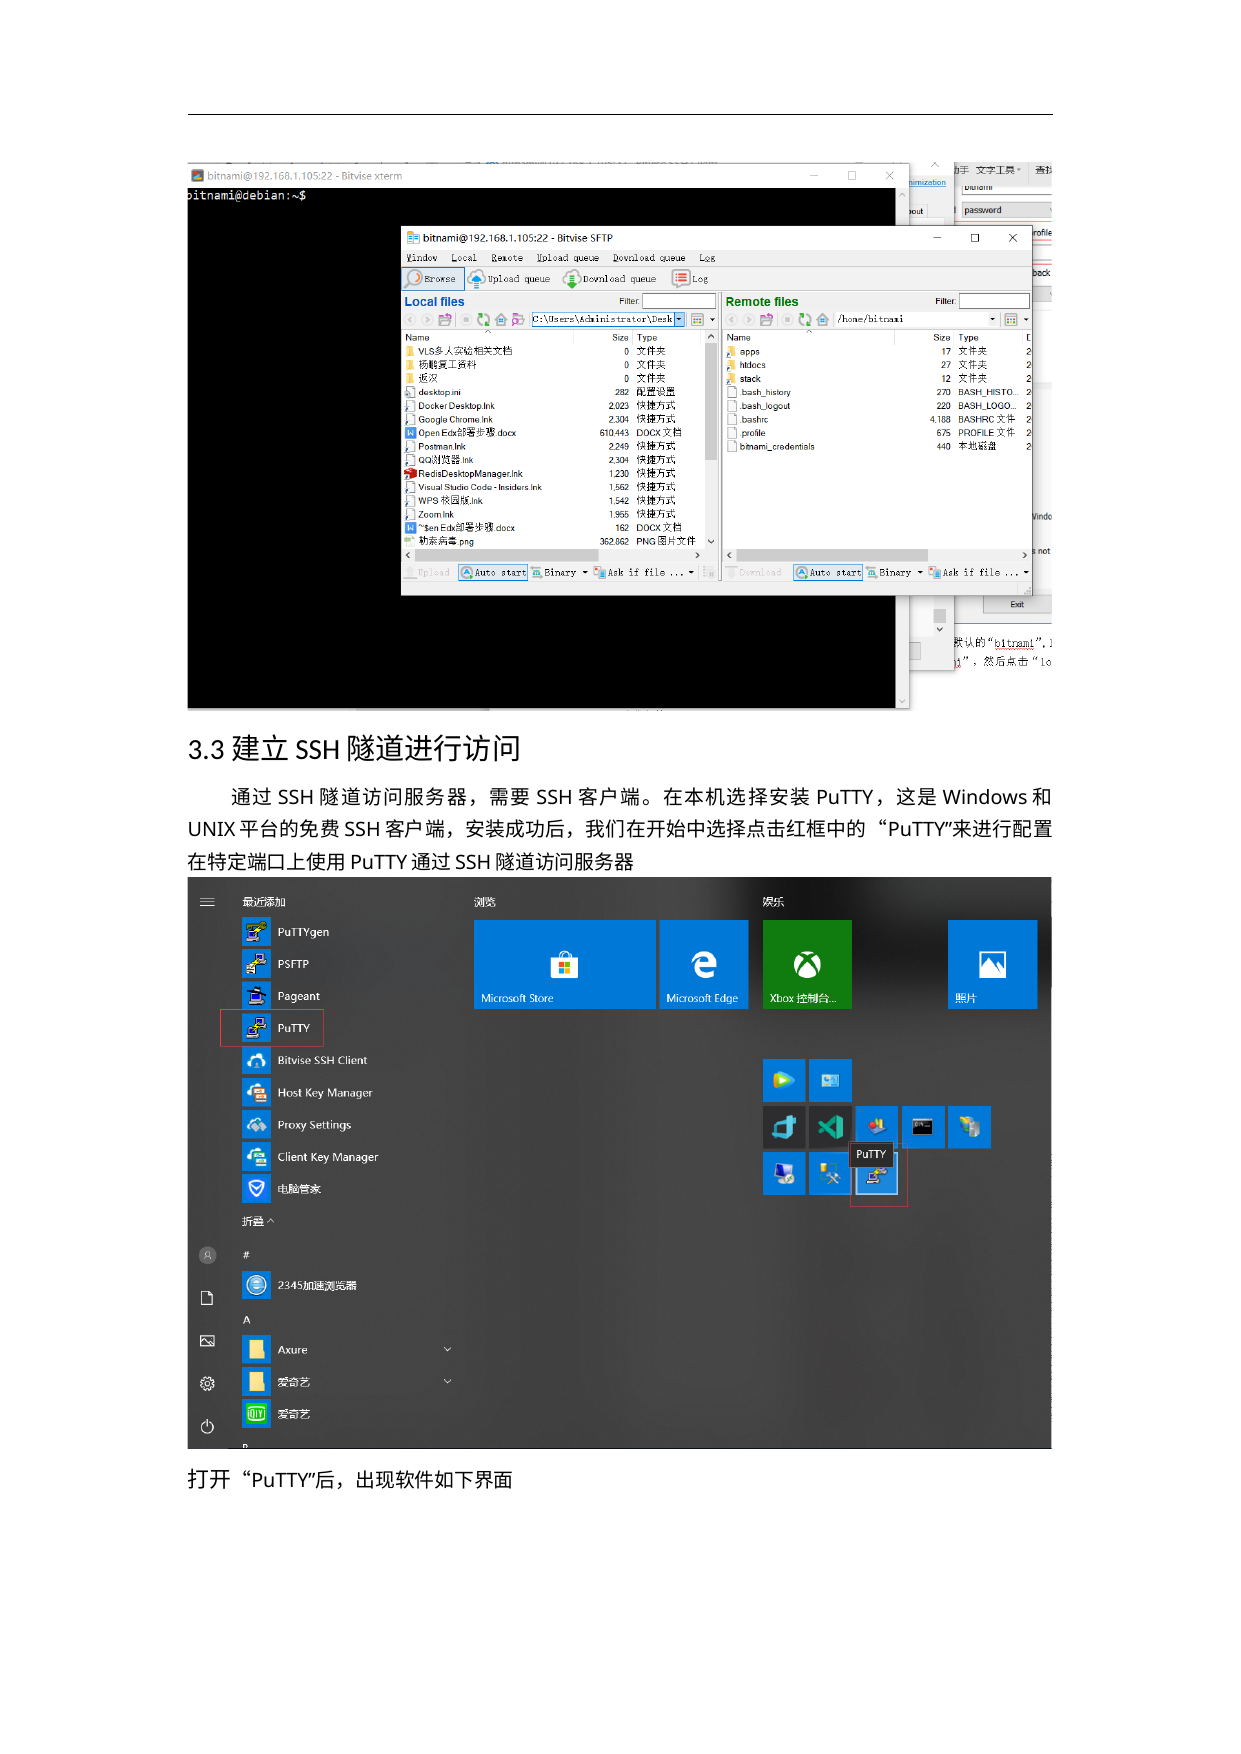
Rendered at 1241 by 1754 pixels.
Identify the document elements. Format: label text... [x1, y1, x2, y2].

picture [187, 162, 1052, 711]
text 3.3 建立SSH隧道进行访问 [187, 714, 1053, 779]
text 打开“PuTTY”后，出现软件如下界面 [187, 1462, 1053, 1494]
text 通过SSH隧道访问服务器，需要SSH客户端。在本机选择安装PuTTY，这是Windows和UNIX平台的免费SSH客户端，安装成功后，我们在开始中选择点击红框中的“PuTTY”来进行配置在特定端口上使用PuTTY通过SSH隧道访问服务器 [187, 779, 1053, 877]
picture [187, 877, 1052, 1449]
